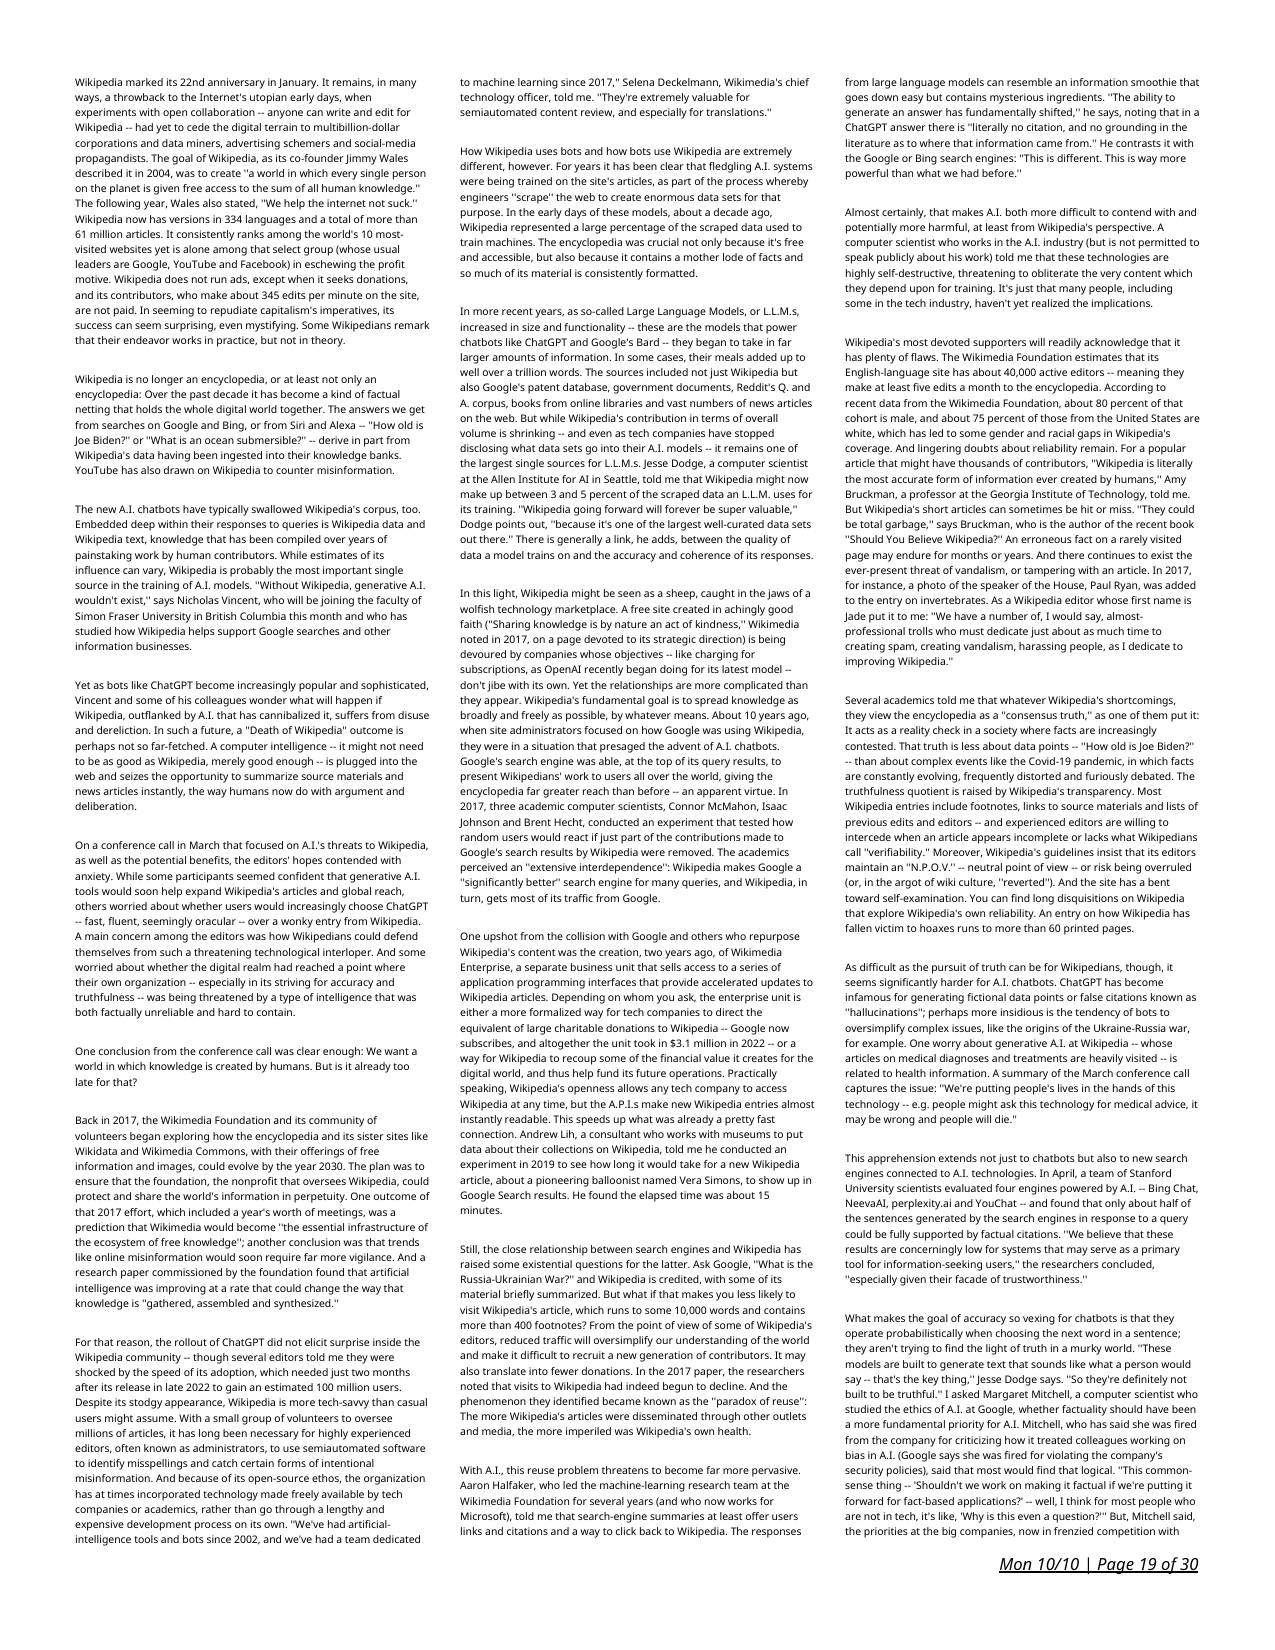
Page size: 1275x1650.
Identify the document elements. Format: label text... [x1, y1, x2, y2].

text How Wikipedia uses bots and how bots use Wikipedia are extremely different, however. For years it has been clear that fledgling A.I. systems were being trained on the site's articles, as part of the process whereby engineers ''scrape'' the web to create enormous data sets for that purpose. In the early days of these models, about a decade ago, Wikipedia represented a large percentage of the scraped data used to train machines. The encyclopedia was crucial not only because it's free and accessible, but also because it contains a mother lode of facts and so much of its material is consistently formatted. [460, 144, 815, 280]
text The new A.I. chatbots have typically swallowed Wikipedia's corpus, too. Embedded deep within their responses to queries is Wikipedia data and Wikipedia text, knowledge that has been compiled over years of painstaking work by human contributors. While estimates of its influence can vary, Wikipedia is probably the most important single source in the training of A.I. models. ''Without Wikipedia, generative A.I. wouldn't exist,'' says Nicholas Vincent, who will be joining the faculty of Simon Fraser University in British Columbia this month and who has studied how Wikipedia helps support Google searches and other information businesses. [75, 502, 430, 653]
text This apprehension extends not just to chatbots but also to new search engines connected to A.I. technologies. In April, a team of Stanford University scientists evaluated four engines powered by A.I. -- Bing Chat, NeevaAI, perplexity.ai and YouChat -- and found that only about half of the sentences generated by the search engines in response to a query could be fully supported by factual citations. ''We believe that these results are concerningly low for systems that may serve as a primary tool for information-seeking users,'' the researchers concluded, ''especially given their facade of trustworthiness.'' [845, 1151, 1200, 1287]
text Wikipedia's most devoted supporters will readily acknowledge that it has plenty of flaws. The Wikimedia Foundation estimates that its English-language site has about 40,000 active editors -- meaning they make at least five edits a month to the encyclopedia. According to recent data from the Wikimedia Foundation, about 80 percent of that cohort is male, and about 75 percent of those from the United States are white, which has led to some gender and racial gaps in Wikipedia's coverage. And lingering doubts about reliability remain. For a popular article that might have thousands of contributors, ''Wikipedia is literally the most accurate form of information ever created by humans,'' Amy Bruckman, a professor at the Georgia Institute of Technology, told me. But Wikipedia's short articles can sometimes be hit or miss. ''They could be total garbage,'' says Bruckman, who is the author of the recent book ''Should You Believe Wikipedia?'' An erroneous fact on a rarely visited page may endure for months or years. And there continues to exist the ever-present threat of vandalism, or tampering with an article. In 2017, for instance, a photo of the speaker of the House, Paul Ryan, was added to the entry on invertebrates. As a Wikipedia editor whose first name is Jade put it to me: ''We have a number of, I would say, almost-professional trolls who must dedicate just about as much time to creating spam, creating vandalism, harassing people, as I dedicate to improving Wikipedia.'' [845, 335, 1200, 668]
text One upshot from the collision with Google and others who repurpose Wikipedia's content was the creation, two years ago, of Wikimedia Enterprise, a separate business unit that sells access to a series of application programming interfaces that provide accelerated updates to Wikipedia articles. Depending on whom you ask, the enterprise unit is either a more formalized way for tech companies to direct the equivalent of large charitable donations to Wikipedia -- Google now subscribes, and altogether the unit took in $3.1 million in 2022 -- or a way for Wikipedia to recoup some of the financial value it creates for the digital world, and thus help fund its future operations. Practically speaking, Wikipedia's openness allows any tech company to access Wikipedia at any time, but the A.P.I.s make new Wikipedia entries almost instantly readable. This speeds up what was already a pretty fast connection. Andrew Lih, a consultant who works with museums to put data about their collections on Wikipedia, told me he conducted an experiment in 2019 to see how long it would take for a new Wikipedia article, about a pioneering balloonist named Vera Simons, to show up in Google Search results. He found the elapsed time was about 15 minutes. [460, 929, 815, 1217]
text Wikipedia marked its 22nd anniversary in January. It remains, in many ways, a throwback to the Internet's utopian early days, when experiments with open collaboration -- anyone can write and edit for Wikipedia -- had yet to cede the digital terrain to multibillion-dollar corporations and data miners, advertising schemers and social-media propagandists. The goal of Wikipedia, as its co-founder Jimmy Wales described it in 2004, was to create ''a world in which every single person on the planet is given free access to the sum of all human knowledge.'' The following year, Wales also stated, ''We help the internet not suck.'' Wikipedia now has versions in 334 languages and a total of more than 61 million articles. It consistently ranks among the world's 10 most-visited websites yet is alone among that select group (whose usual leaders are Google, YouTube and Facebook) in eschewing the profit motive. Wikipedia does not run ads, except when it seeks donations, and its contributors, who make about 345 edits per minute on the site, are not paid. In seeming to repudiate capitalism's imperatives, its success can seem surprising, even mystifying. Some Wikipedians remark that their endeavor works in practice, but not in theory. [75, 75, 430, 348]
text Back in 2017, the Wikimedia Foundation and its community of volunteers began exploring how the encyclopedia and its sister sites like Wikidata and Wikimedia Commons, with their offerings of free information and images, could evolve by the year 2030. The plan was to ensure that the foundation, the nonprofit that oversees Wikipedia, could protect and share the world's information in perpetuity. One outcome of that 2017 effort, which included a year's worth of meetings, was a prediction that Wikimedia would become ''the essential infrastructure of the ecosystem of free knowledge''; another conclusion was that trends like online misinformation would soon require far more vigilance. And a research paper commissioned by the foundation found that artificial intelligence was improving at a rate that could change the way that knowledge is ''gathered, assembled and synthesized.'' [75, 1113, 430, 1310]
text In this light, Wikipedia might be seen as a sheep, caught in the jaws of a wolfish technology marketplace. A free site created in achingly good faith (''Sharing knowledge is by nature an act of kindness,'' Wikimedia noted in 2017, on a page devoted to its strategic direction) is being devoured by companies whose objectives -- like charging for subscriptions, as OpenAI recently began doing for its latest model -- don't jibe with its own. Yet the relationships are more complicated than they appear. Wikipedia's fundamental goal is to spread knowledge as broadly and freely as possible, by whatever means. About 10 years ago, when site administrators focused on how Google was using Wikipedia, they were in a situation that presaged the advent of A.I. chatbots. Google's search engine was able, at the top of its query results, to present Wikipedians' work to users all over the world, giving the encyclopedia far greater reach than before -- an apparent virtue. In 2017, three academic computer scientists, Connor McMahon, Isaac Johnson and Brent Hecht, conducted an experiment that tested how random users would react if just part of the contributions made to Google's search results by Wikipedia were removed. The academics perceived an ''extensive interdependence'': Wikipedia makes Google a ''significantly better'' search engine for many queries, and Wikipedia, in turn, gets most of its traffic from Google. [460, 587, 815, 905]
text Wikipedia is no longer an encyclopedia, or at least not only an encyclopedia: Over the past decade it has become a kind of factual netting that holds the whole digital world together. The answers we get from searches on Google and Bing, or from Siri and Alexa -- ''How old is Joe Biden?'' or ''What is an ocean submersible?'' -- derive in part from Wikipedia's data having been ingested into their knowledge banks. YouTube has also drawn on Wikipedia to counter misinformation. [75, 372, 430, 478]
text Almost certainly, that makes A.I. both more difficult to contend with and potentially more harmful, at least from Wikipedia's perspective. A computer scientist who works in the A.I. industry (but is not permitted to speak publicly about his work) told me that these technologies are highly self-destructive, threatening to obliterate the very content which they depend upon for training. It's just that many people, including some in the tech industry, haven't yet realized the implications. [845, 205, 1200, 310]
text One conclusion from the conference call was clear enough: We want a world in which knowledge is created by humans. But is it already too late for that? [75, 1044, 430, 1089]
text As difficult as the pursuit of truth can be for Wikipedians, though, it seems significantly harder for A.I. chatbots. ChatGPT has become infamous for generating fictional data points or false citations known as ''hallucinations''; perhaps more insidious is the tendency of bots to oversimplify complex issues, like the origins of the Ukraine-Russia war, for example. One worry about generative A.I. at Wikipedia -- whose articles on medical diagnoses and treatments are heavily visited -- is related to health information. A summary of the March conference call captures the issue: ''We're putting people's lives in the hands of this technology -- e.g. people might ask this technology for medical advice, it may be wrong and people will die.'' [845, 960, 1200, 1126]
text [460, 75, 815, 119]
text Yet as bots like ChatGPT become increasingly popular and sophisticated, Vincent and some of his colleagues wonder what will happen if Wikipedia, outflanked by A.I. that has cannibalized it, suffers from disuse and dereliction. In such a future, a ''Death of Wikipedia'' outcome is perhaps not so far-fetched. A computer intelligence -- it might not need to be as good as Wikipedia, merely good enough -- is plugged into the web and seizes the opportunity to summarize source materials and news articles instantly, the way humans now do with argument and deliberation. [75, 678, 430, 814]
text For that reason, the rollout of ChatGPT did not elicit surprise inside the Wikipedia community -- though several editors told me they were shocked by the speed of its adoption, which needed just two months after its release in late 2022 to gain an estimated 100 million users. Despite its stodgy appearance, Wikipedia is more tech-savvy than casual users might assume. With a small group of volunteers to oversee millions of articles, it has long been necessary for highly experienced editors, often known as administrators, to use semiautomated software to identify misspellings and catch certain forms of intentional misinformation. And because of its open-source ethos, the organization has at times incorporated technology made freely available by tech companies or academics, rather than go through a lengthy and expensive development process on its own. ''We've had artificial-intelligence tools and bots since 2002, and we've had a team dedicated to machine learning since 2017,'' Selena Deckelmann, Wikimedia's chief technology officer, told me. ''They're extremely valuable for semiautomated content review, and especially for translations.'' [75, 1335, 430, 1547]
text Several academics told me that whatever Wikipedia's shortcomings, they view the encyclopedia as a ''consensus truth,'' as one of them put it: It acts as a reality check in a society where facts are increasingly contested. That truth is less about data points -- ''How old is Joe Biden?'' -- than about complex events like the Covid-19 pandemic, in which facts are constantly evolving, frequently distorted and furiously debated. The truthfulness quotient is raised by Wikipedia's transparency. Most Wikipedia entries include footnotes, links to source materials and lists of previous edits and editors -- and experienced editors are willing to intercede when an article appears incomplete or lacks what Wikipedians call ''verifiability.'' Moreover, Wikipedia's guidelines insist that its editors maintain an ''N.P.O.V.'' -- neutral point of view -- or risk being overruled (or, in the argot of wiki culture, ''reverted''). And the site has a bent toward self-examination. You can find long disquisitions on Wikipedia that explore Wikipedia's own reliability. An entry on how Wikipedia has fallen victim to hoaxes runs to more than 60 printed pages. [845, 693, 1200, 935]
text In more recent years, as so-called Large Language Models, or L.L.M.s, increased in size and functionality -- these are the models that power chatbots like ChatGPT and Google's Bard -- they began to take in far larger amounts of information. In some cases, their meals added up to well over a trillion words. The sources included not just Wikipedia but also Google's patent database, government documents, Reddit's Q. and A. corpus, books from online libraries and vast numbers of news articles on the web. But while Wikipedia's contribution in terms of overall volume is shrinking -- and even as tech companies have stopped disclosing what data sets go into their A.I. models -- it remains one of the largest single sources for L.L.M.s. Jesse Dodge, a computer scientist at the Allen Institute for AI in Seattle, told me that Wikipedia might now make up between 3 and 5 percent of the scraped data an L.L.M. uses for its training. ''Wikipedia going forward will forever be super valuable,'' Dodge points out, ''because it's one of the largest well-curated data sets out there.'' There is generally a link, he adds, between the quality of data a model trains on and the accuracy and coherence of its responses. [460, 304, 815, 562]
text On a conference call in March that focused on A.I.'s threats to Wikipedia, as well as the potential benefits, the editors' hopes contended with anxiety. While some participants seemed confident that generative A.I. tools would soon help expand Wikipedia's articles and global reach, others worried about whether users would increasingly choose ChatGPT -- fast, fluent, seemingly oracular -- over a wonky entry from Wikipedia. A main concern among the editors was how Wikipedians could defend themselves from such a threatening technological interloper. And some worried about whether the digital realm had reached a point where their own organization -- especially in its striving for accuracy and truthfulness -- was being threatened by a type of intelligence that was both factually unreliable and hard to contain. [75, 838, 430, 1020]
text Still, the close relationship between search engines and Wikipedia has raised some existential questions for the latter. Ask Google, ''What is the Russia-Ukrainian War?'' and Wikipedia is credited, with some of its material briefly summarized. But what if that makes you less likely to visit Wikipedia's article, which runs to some 10,000 words and contains more than 400 footnotes? From the point of view of some of Wikipedia's editors, reduced traffic will oversimplify our understanding of the world and make it difficult to recruit a new generation of contributors. It may also translate into fewer donations. In the 2017 paper, the researchers noted that visits to Wikipedia had indeed begun to decline. And the phenomenon they identified became known as the ''paradox of reuse'': The more Wikipedia's articles were disseminated through other outlets and media, the more imperiled was Wikipedia's own health. [460, 1242, 815, 1439]
